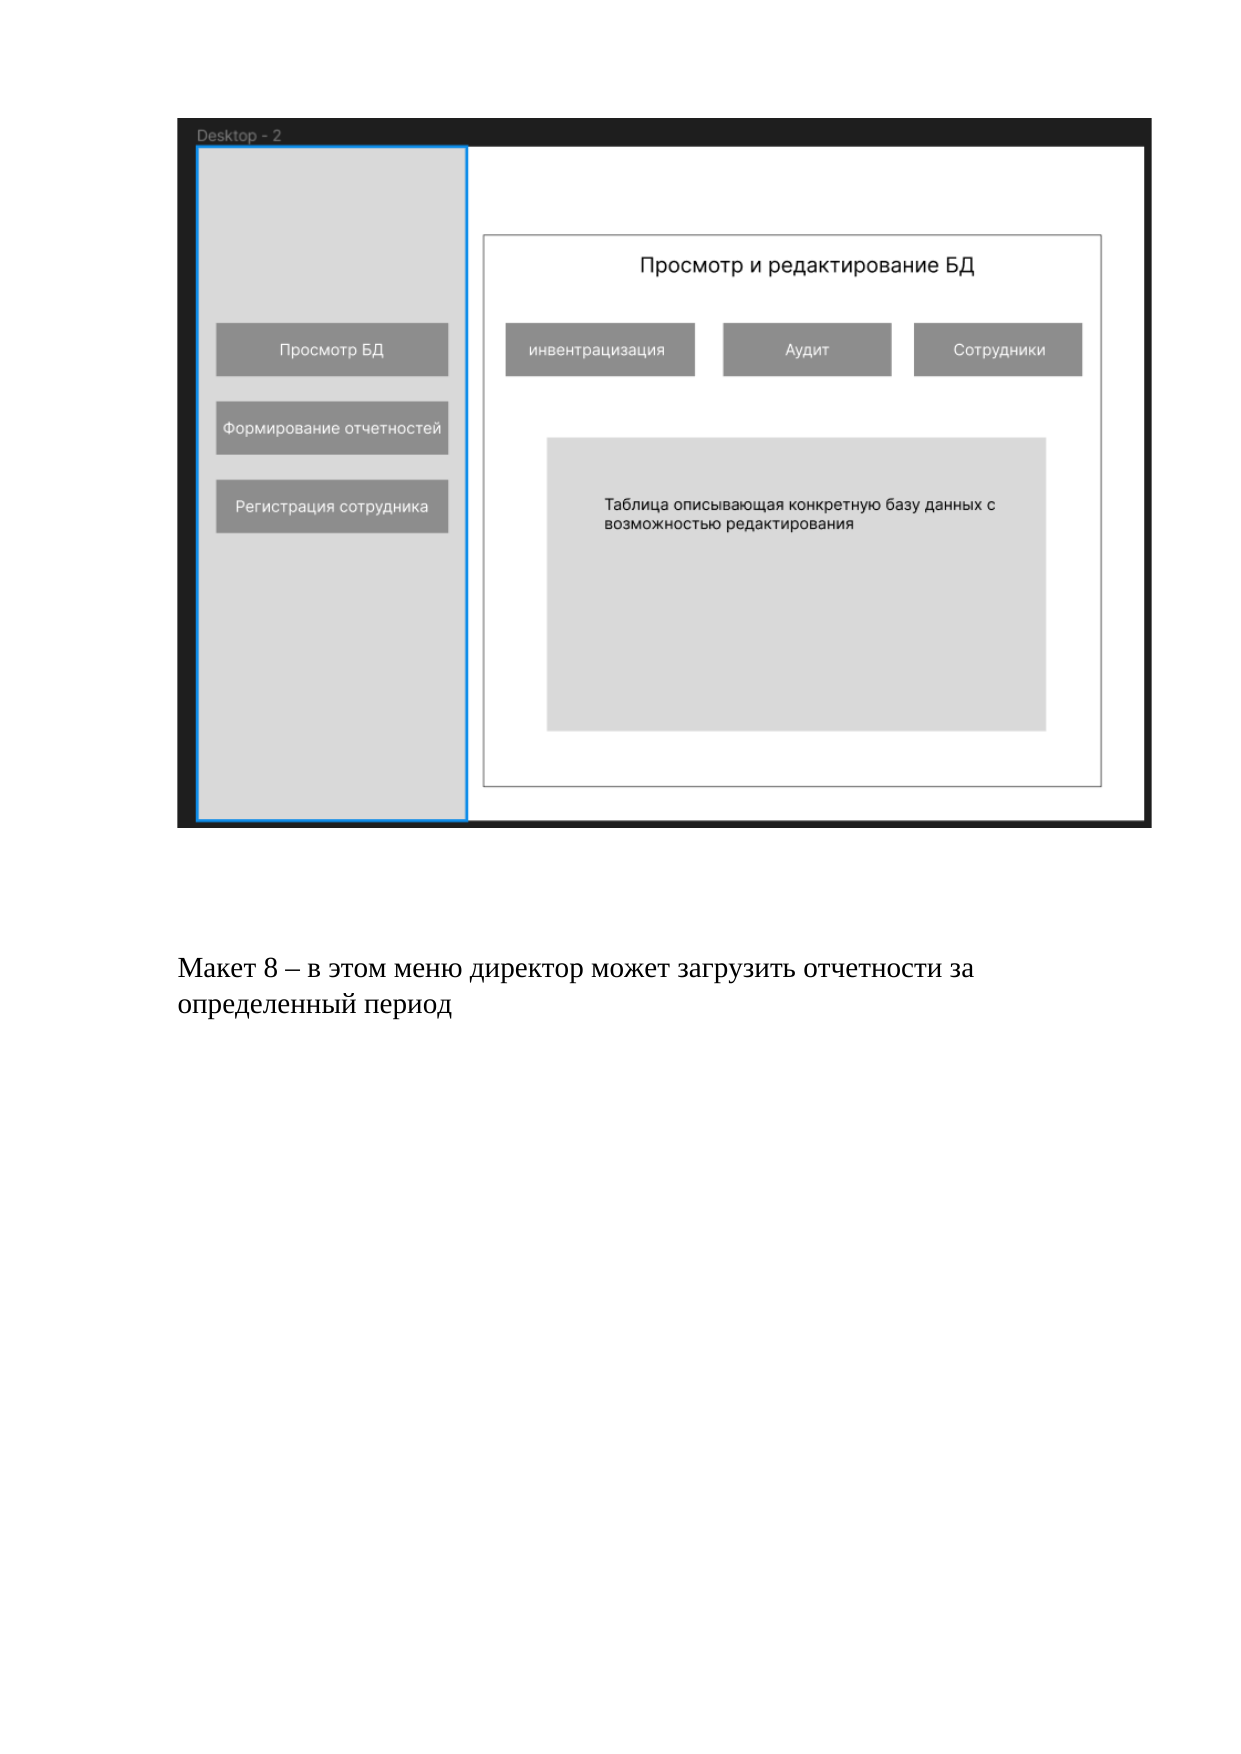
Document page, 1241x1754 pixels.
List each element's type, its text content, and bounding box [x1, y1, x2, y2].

picture [177, 118, 1152, 828]
text Макет 8 – в этом меню директор может загрузить отчетности за определенный период [177, 950, 1152, 1019]
